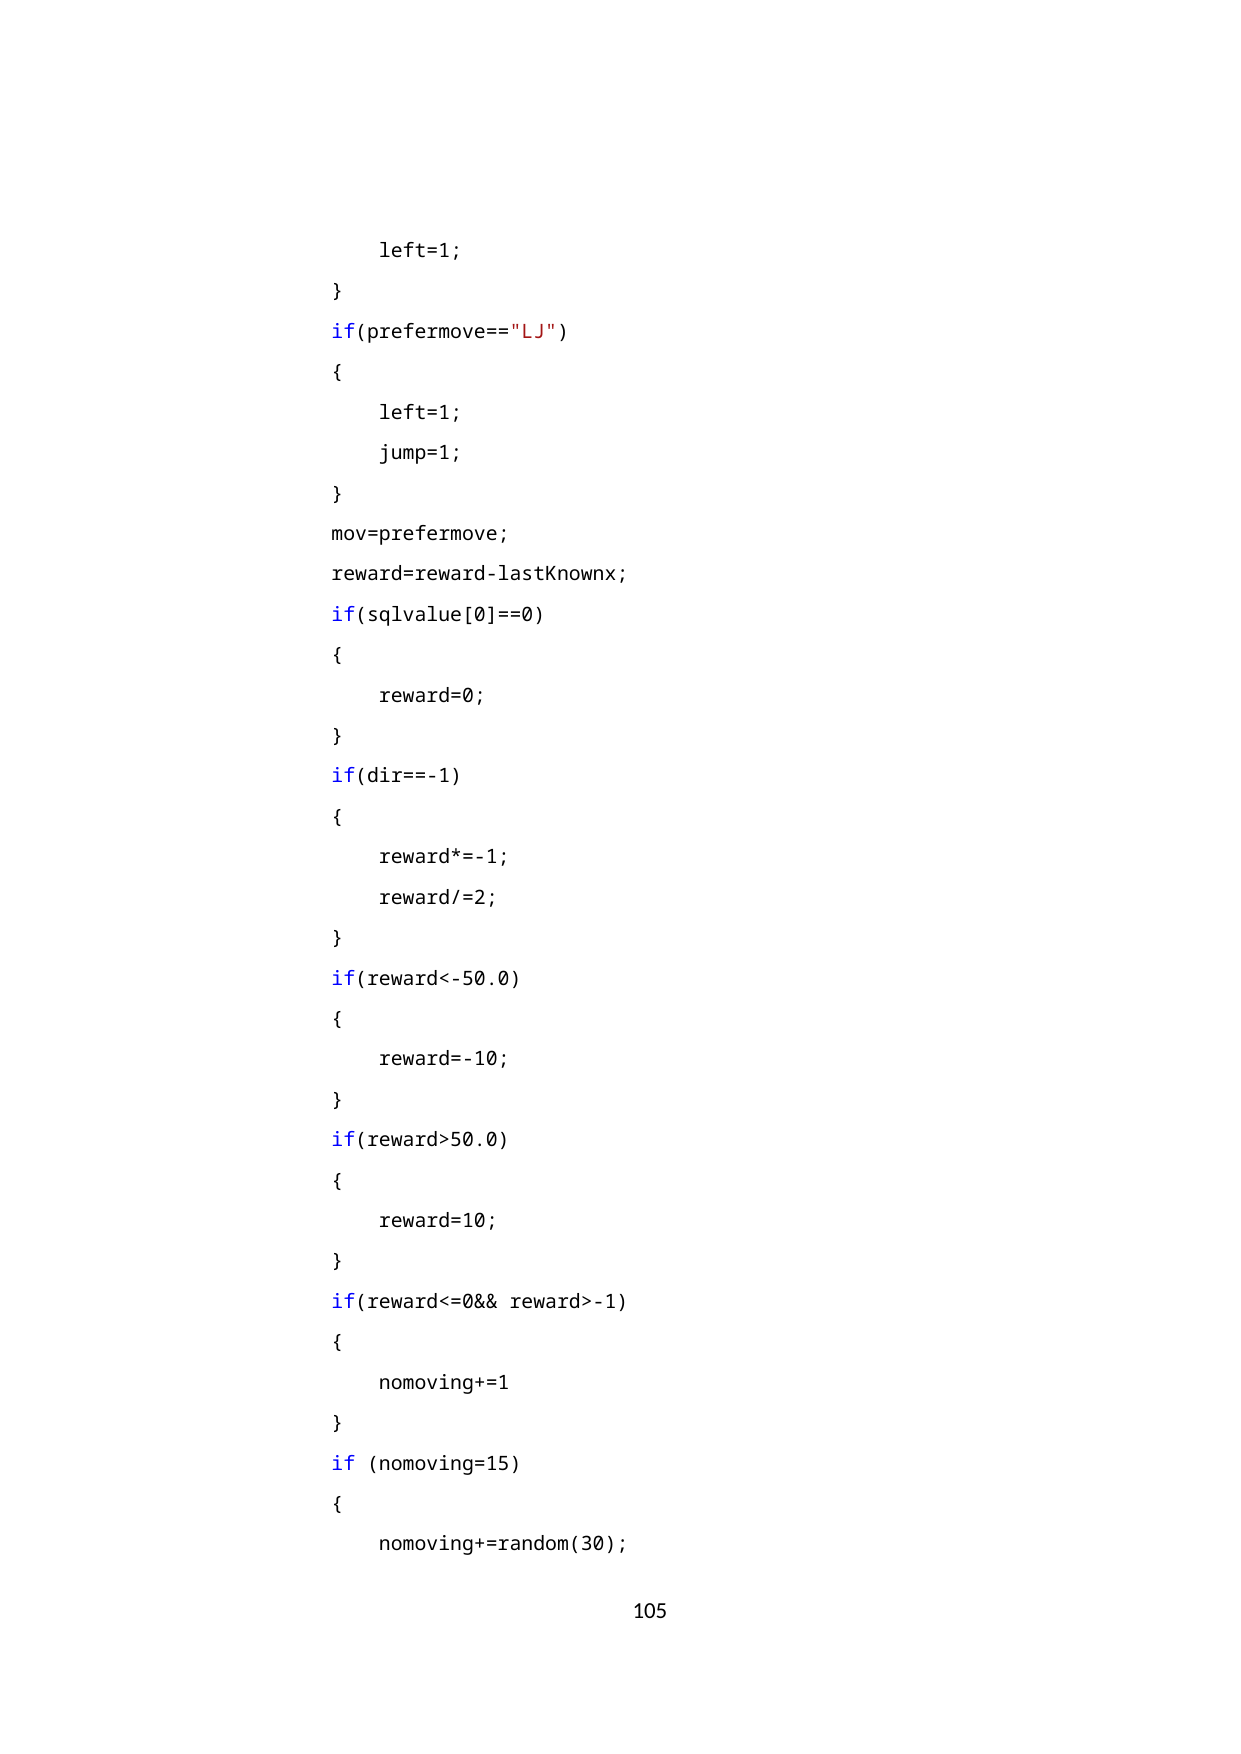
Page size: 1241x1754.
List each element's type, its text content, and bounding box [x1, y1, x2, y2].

text if(reward<-50.0) [236, 964, 1063, 991]
text reward=10; [236, 1206, 1063, 1233]
text mov=prefermove; [236, 519, 1063, 546]
text { [236, 357, 1063, 384]
text if(reward<=0&& reward>-1) [236, 1287, 1063, 1314]
text } [236, 277, 1063, 304]
text } [236, 479, 1063, 506]
text } [236, 1408, 1063, 1435]
text } [236, 1085, 1063, 1112]
text if (nomoving=15) [236, 1449, 1063, 1476]
text left=1; [236, 236, 1063, 263]
text { [236, 1489, 1063, 1516]
text } [236, 721, 1063, 748]
text reward=-10; [236, 1044, 1063, 1072]
text left=1; [236, 398, 1063, 425]
text if(prefermove=="LJ") [236, 317, 1063, 344]
text { [236, 640, 1063, 667]
text reward*=-1; [236, 842, 1063, 869]
text nomoving+=1 [236, 1368, 1063, 1395]
text reward=0; [236, 681, 1063, 708]
text } [236, 923, 1063, 950]
text { [236, 1166, 1063, 1193]
text if(sqlvalue[0]==0) [236, 600, 1063, 627]
text if(dir==-1) [236, 762, 1063, 789]
text if(reward>50.0) [236, 1125, 1063, 1152]
text { [236, 802, 1063, 829]
text nomoving+=random(30); [236, 1529, 1063, 1557]
text } [236, 1247, 1063, 1274]
text { [236, 1327, 1063, 1354]
text { [236, 1004, 1063, 1031]
text reward=reward-lastKnownx; [236, 559, 1063, 587]
text reward/=2; [236, 883, 1063, 910]
text jump=1; [236, 438, 1063, 465]
